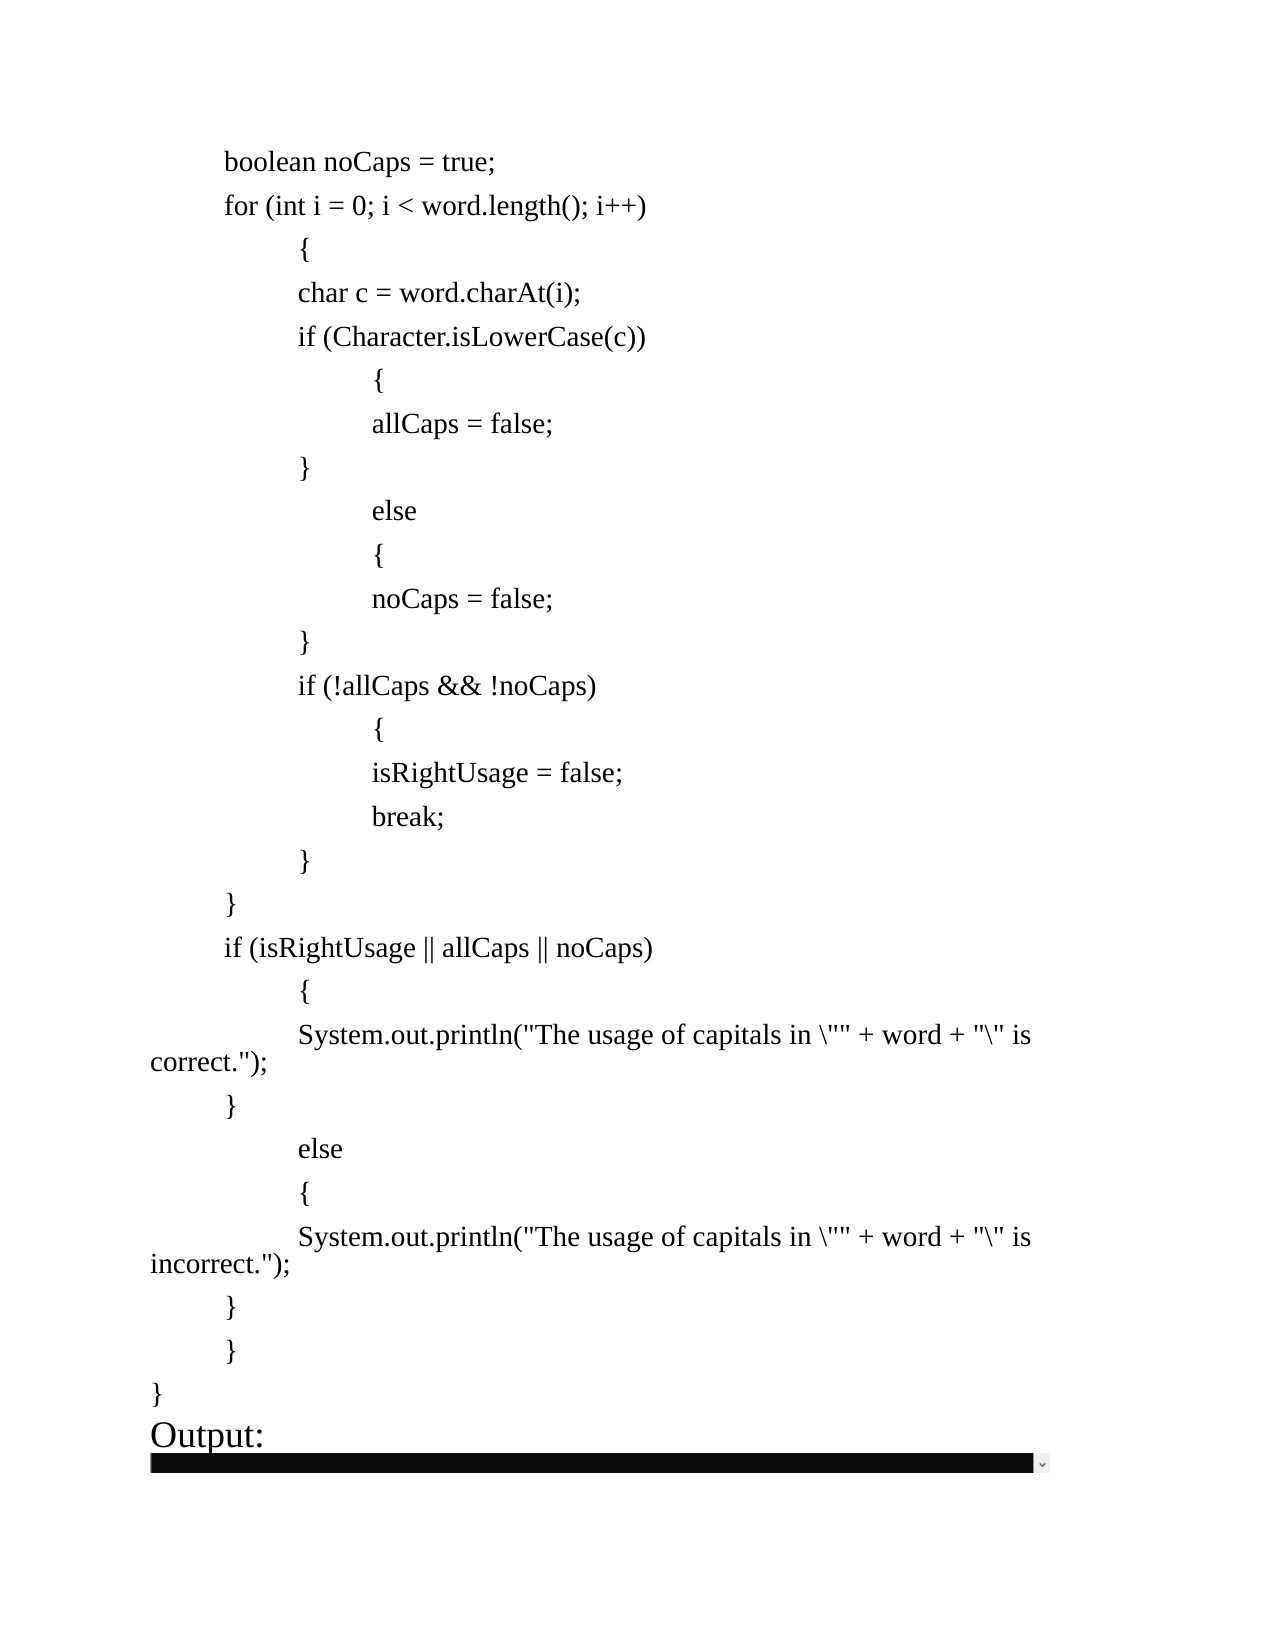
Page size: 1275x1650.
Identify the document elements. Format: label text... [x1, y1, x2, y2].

text { [150, 979, 1125, 1006]
text if (Character.isLowerCase(c)) [150, 324, 1125, 352]
text else [150, 1137, 1125, 1164]
text if (isRightUsage || allCaps || noCaps) [150, 936, 1125, 963]
text if (!allCaps && !noCaps) [150, 674, 1125, 701]
text allCaps = false; [150, 412, 1125, 439]
text isRightUsage = false; [150, 761, 1125, 788]
text boolean noCaps = true; [150, 150, 1125, 177]
text { [150, 1181, 1125, 1208]
text else [150, 499, 1125, 526]
text noCaps = false; [150, 586, 1125, 613]
text } [150, 456, 1125, 482]
text for (int i = 0; i < word.length(); i++) [150, 194, 1125, 221]
text } [150, 1093, 1125, 1121]
text } [150, 848, 1125, 875]
text char c = word.charAt(i); [150, 281, 1125, 308]
text } [150, 892, 1125, 919]
text } [150, 1339, 1125, 1366]
text Output: [150, 1426, 1125, 1453]
text } [150, 1295, 1125, 1322]
text } [150, 630, 1125, 657]
text System.out.println("The usage of capitals in \"" + word + "\" is incorrect."); [150, 1224, 1125, 1278]
text System.out.println("The usage of capitals in \"" + word + "\" is correct."); [150, 1023, 1125, 1077]
text { [150, 368, 1125, 395]
text { [150, 717, 1125, 744]
text { [150, 543, 1125, 570]
text } [150, 1382, 1125, 1409]
text break; [150, 805, 1125, 832]
text { [150, 237, 1125, 264]
